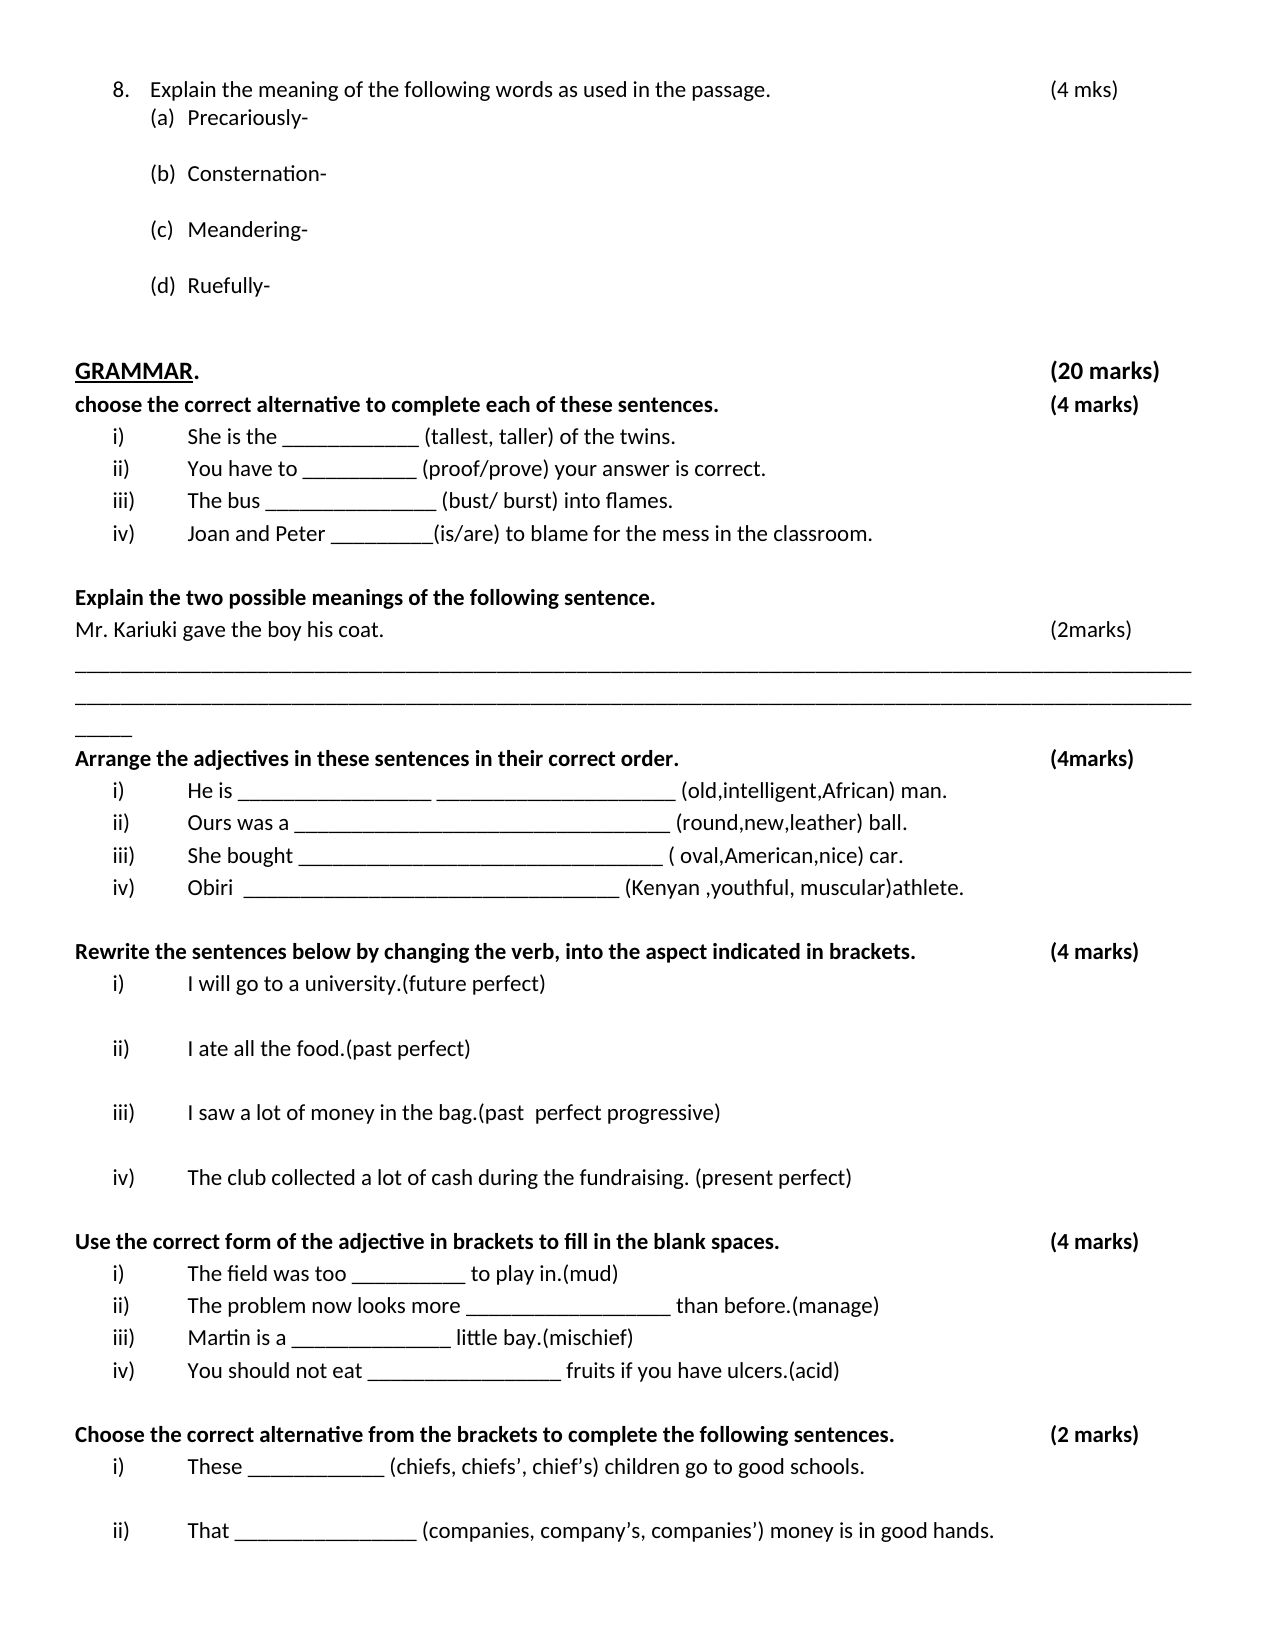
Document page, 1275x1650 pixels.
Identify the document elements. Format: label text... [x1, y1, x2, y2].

list I will go to a university.(future perfect) [112, 969, 1200, 997]
text _________________________________________________________________________________________________________________________________________________________________________________________________________ [75, 648, 1200, 740]
list I saw a lot of money in the bag.(past perfect progressive) [112, 1098, 1200, 1126]
list She bought ________________________________ ( oval,American,nice) car. [112, 841, 1200, 869]
list These ____________ (chiefs, chiefs’, chief’s) children go to good schools. [112, 1452, 1200, 1480]
list Precariously- [150, 103, 1200, 131]
list She is the ____________ (tallest, taller) of the twins. [112, 422, 1200, 450]
list Ours was a _________________________________ (round,new,leather) ball. [112, 808, 1200, 837]
list I ate all the food.(past perfect) [112, 1034, 1200, 1062]
text choose the correct alternative to complete each of these sentences. (4 marks) [75, 390, 1200, 418]
list Consternation- [150, 159, 1200, 187]
list He is _________________ _____________________ (old,intelligent,African) man. [112, 776, 1200, 804]
text Explain the two possible meanings of the following sentence. [75, 583, 1200, 611]
list You should not eat _________________ fruits if you have ulcers.(acid) [112, 1356, 1200, 1384]
list Explain the meaning of the following words as used in the passage. (4 mks) [112, 75, 1200, 103]
text Rewrite the sentences below by changing the verb, into the aspect indicated in brackets. (4 marks) [75, 937, 1200, 965]
list That ________________ (companies, company’s, companies’) money is in good hands. [112, 1517, 1200, 1545]
list Ruefully- [150, 271, 1200, 299]
list The field was too __________ to play in.(mud) [112, 1259, 1200, 1287]
text GRAMMAR. (20 marks) [75, 355, 1200, 386]
list Martin is a ______________ little bay.(mischief) [112, 1323, 1200, 1352]
list You have to __________ (proof/prove) your answer is correct. [112, 454, 1200, 482]
text Use the correct form of the adjective in brackets to fill in the blank spaces. (4 marks) [75, 1227, 1200, 1255]
list Obiri _________________________________ (Kenyan ,youthful, muscular)athlete. [112, 873, 1200, 901]
list The bus _______________ (bust/ burst) into flames. [112, 487, 1200, 515]
text Choose the correct alternative from the brackets to complete the following sentences. (2 marks) [75, 1420, 1200, 1448]
text Mr. Kariuki gave the boy his coat. (2marks) [75, 615, 1200, 643]
list The club collected a lot of cash during the fundraising. (present perfect) [112, 1163, 1200, 1191]
text Arrange the adjectives in these sentences in their correct order. (4marks) [75, 744, 1200, 772]
list The problem now looks more __________________ than before.(manage) [112, 1291, 1200, 1319]
list Meandering- [150, 215, 1200, 243]
list Joan and Peter _________(is/are) to blame for the mess in the classroom. [112, 519, 1200, 547]
